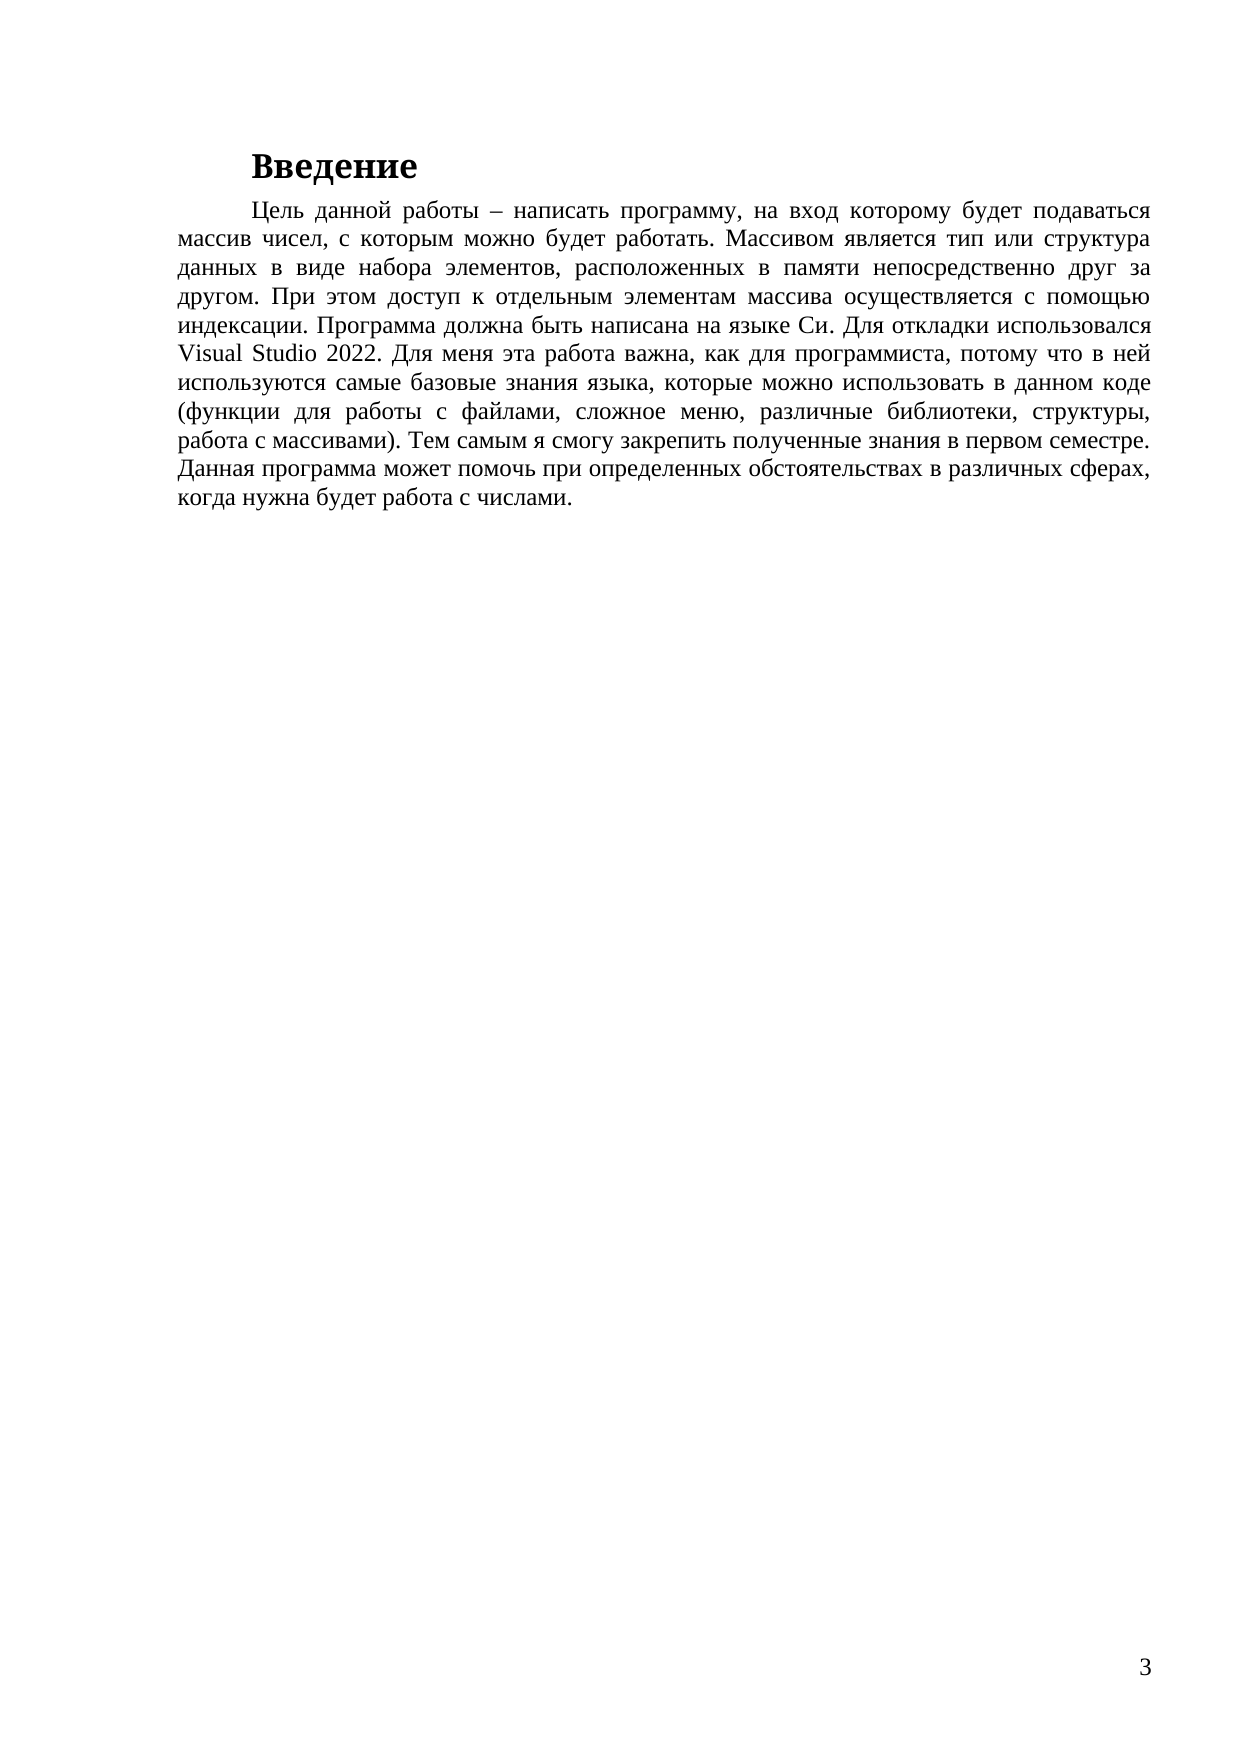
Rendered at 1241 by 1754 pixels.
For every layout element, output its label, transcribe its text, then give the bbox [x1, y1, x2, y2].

text Цель данной работы – написать программу, на вход которому будет подаваться массив чисел, с которым можно будет работать. Массивом является тип или структура данных в виде набора элементов, расположенных в памяти непосредственно друг за другом. При этом доступ к отдельным элементам массива осуществляется с помощью индексации. Программа должна быть написана на языке Си. Для откладки использовался Visual Studio 2022. Для меня эта работа важна, как для программиста, потому что в ней используются самые базовые знания языка, которые можно использовать в данном коде (функции для работы с файлами, сложное меню, различные библиотеки, структуры, работа с массивами). Тем самым я смогу закрепить полученные знания в первом семестре. Данная программа может помочь при определенных обстоятельствах в различных сферах, когда нужна будет работа с числами. [177, 195, 1152, 511]
text Введение [177, 143, 1152, 188]
